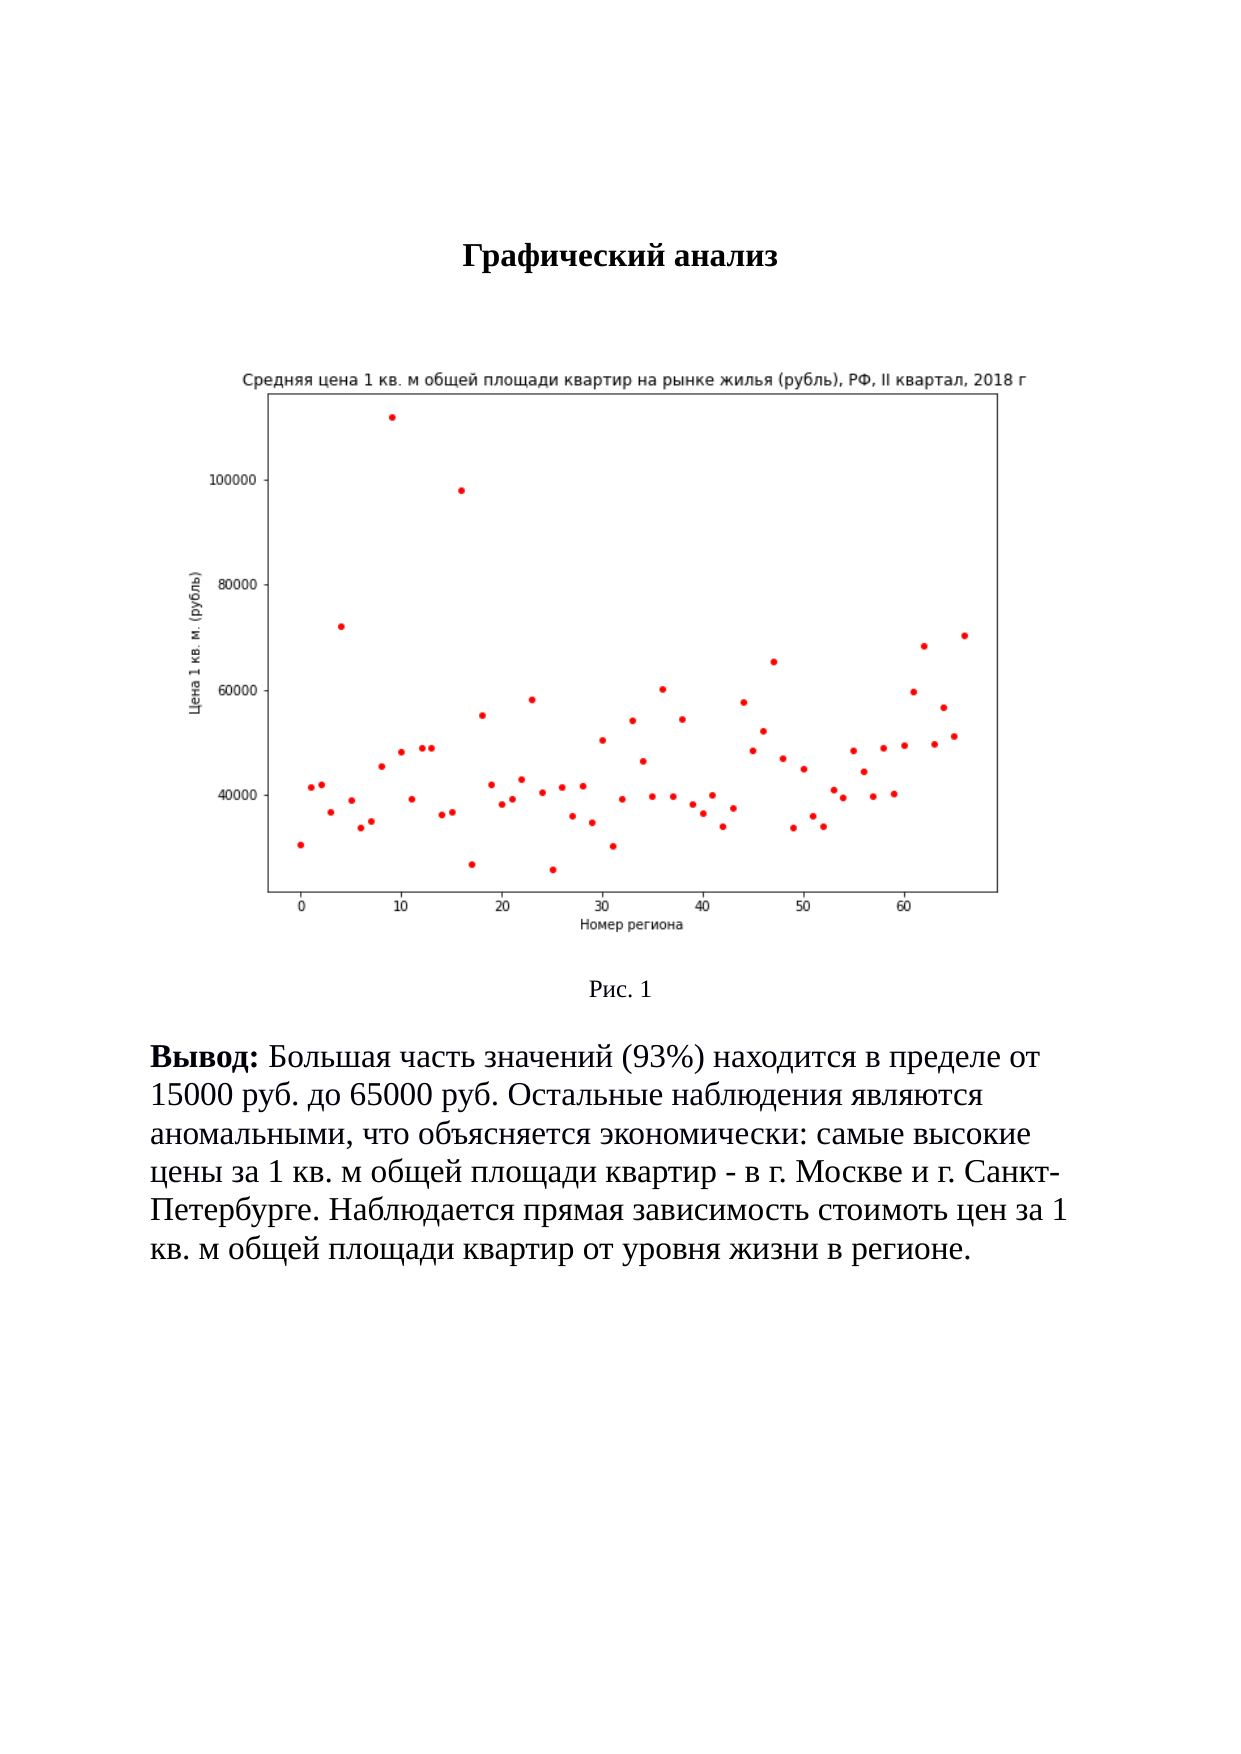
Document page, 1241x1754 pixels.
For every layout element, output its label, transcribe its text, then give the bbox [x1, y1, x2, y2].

subtitle Графический анализ [150, 235, 1090, 273]
picture [150, 315, 1091, 974]
text Вывод: Большая часть значений (93%) находится в пределе от 15000 руб. до 65000 руб. Остальные наблюдения являются аномальными, что объясняется экономически: самые высокие цены за 1 кв. м общей площади квартир - в г. Москве и г. Санкт-Петербурге. Наблюдается прямая зависимость стоимоть цен за 1 кв. м общей площади квартир от уровня жизни в регионе. [150, 1036, 1090, 1266]
text Рис. 1 [150, 974, 1090, 1003]
